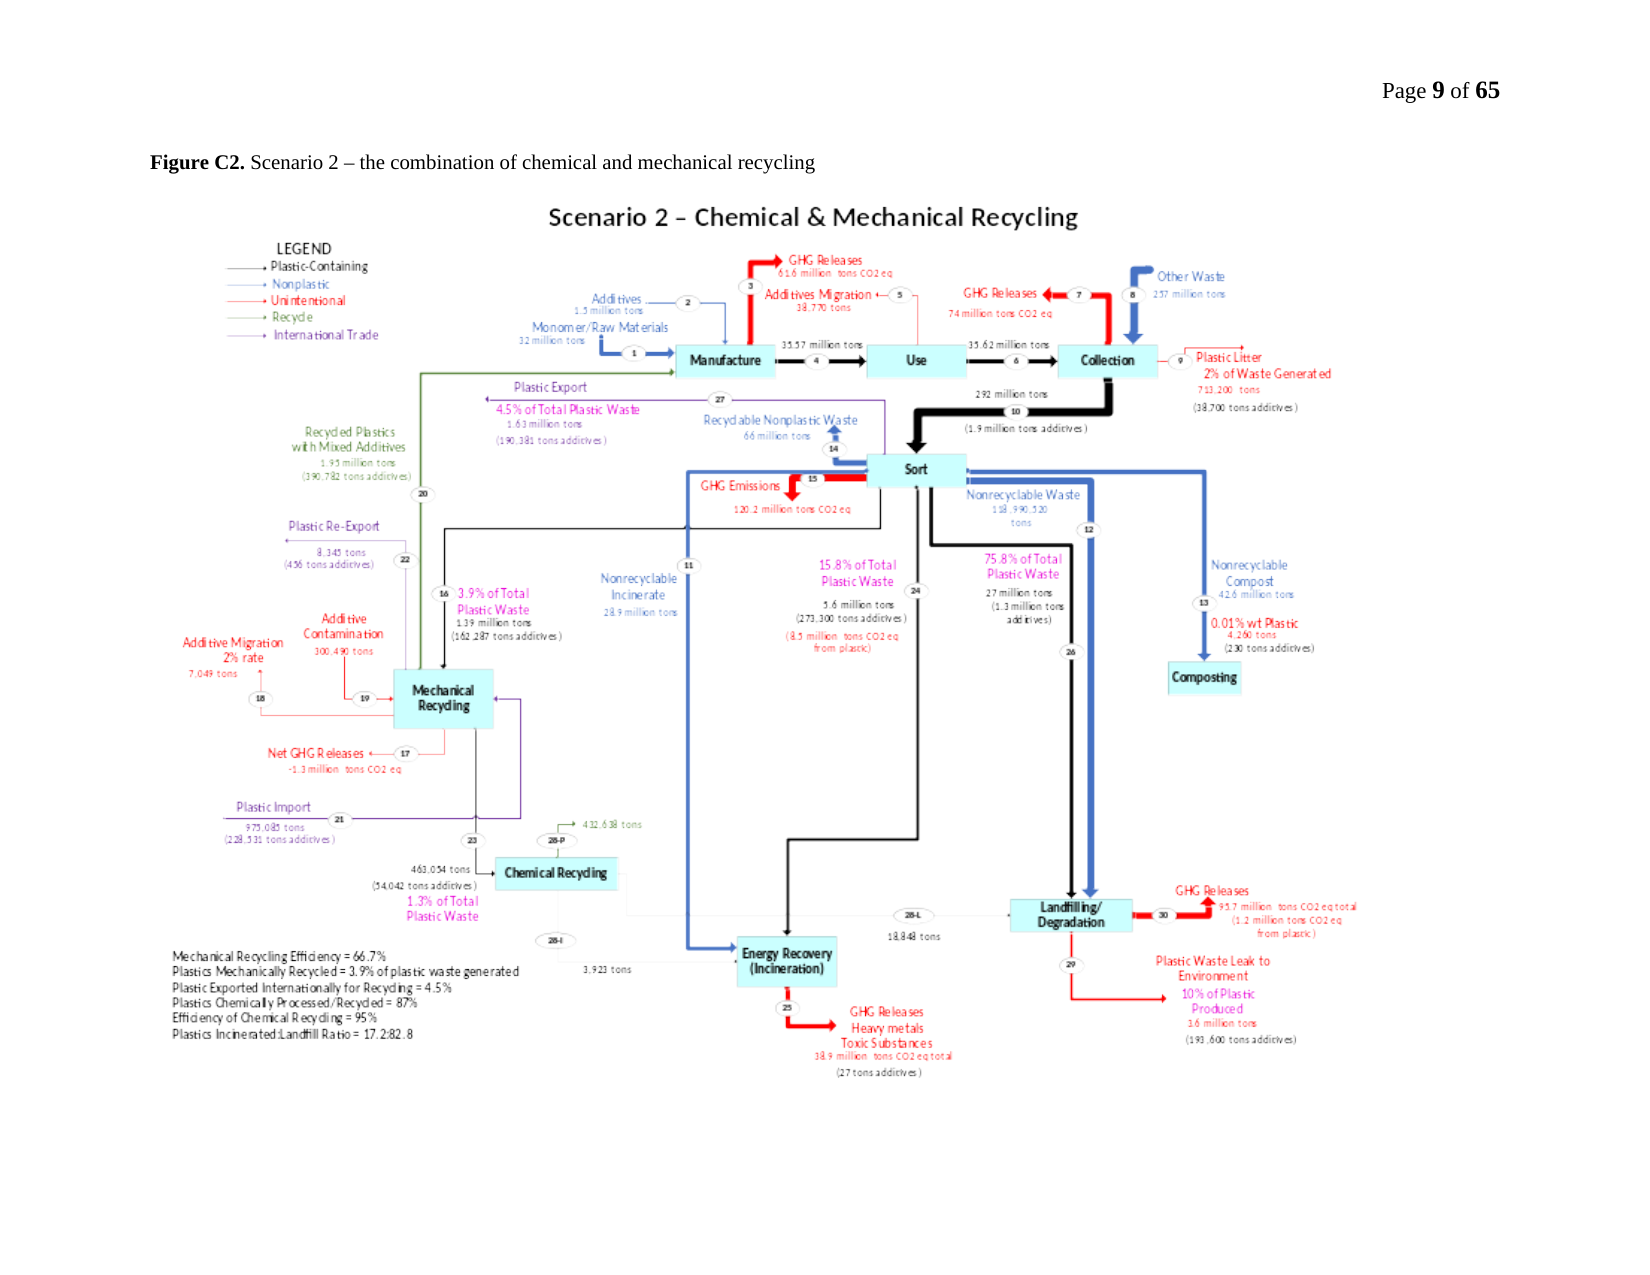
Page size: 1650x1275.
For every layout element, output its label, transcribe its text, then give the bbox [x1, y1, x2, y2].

text Figure C2. Scenario 2 – the combination of chemical and mechanical recycling [150, 150, 1500, 174]
